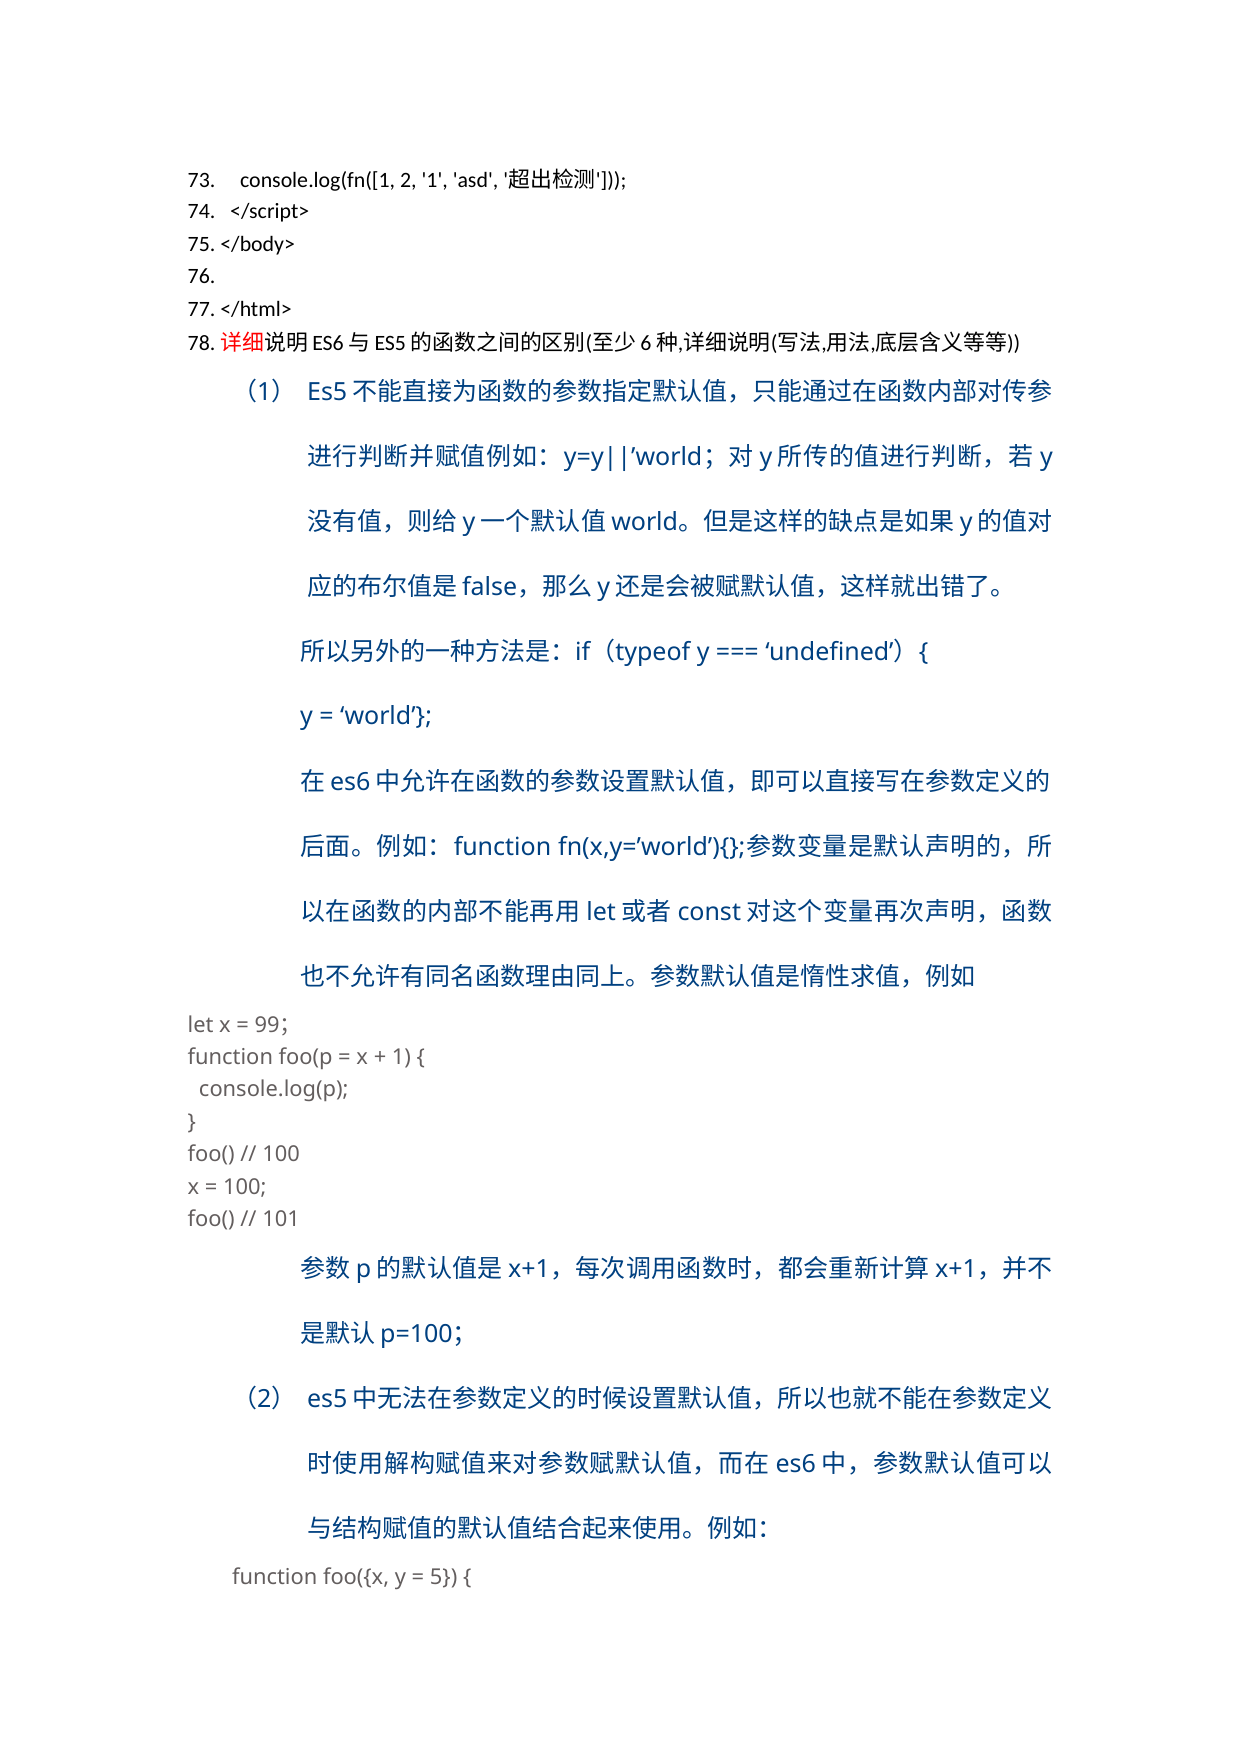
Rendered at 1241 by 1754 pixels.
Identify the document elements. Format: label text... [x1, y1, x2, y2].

list es5中无法在参数定义的时候设置默认值，所以也就不能在参数定义时使用解构赋值来对参数赋默认值，而在es6中，参数默认值可以与结构赋值的默认值结合起来使用。例如： [232, 1364, 1053, 1559]
text let x = 99； [187, 1007, 1053, 1039]
list Es5不能直接为函数的参数指定默认值，只能通过在函数内部对传参进行判断并赋值例如：y=y||’world；对y所传的值进行判断，若y没有值，则给y一个默认值world。但是这样的缺点是如果y的值对应的布尔值是false，那么y还是会被赋默认值，这样就出错了。 [232, 357, 1053, 617]
list 所以另外的一种方法是：if（typeof y === ‘undefined’）{ [300, 617, 1053, 682]
list </html> [187, 292, 1053, 324]
list </script> [187, 194, 1053, 227]
list </body> [187, 227, 1053, 259]
list 参数p的默认值是x+1，每次调用函数时，都会重新计算x+1，并不是默认p=100； [300, 1234, 1053, 1364]
list console.log(fn([1, 2, '1', 'asd', '超出检测'])); [187, 162, 1053, 194]
text foo() // 100 [187, 1137, 1053, 1169]
text foo() // 101 [187, 1202, 1053, 1234]
text } [187, 1104, 1053, 1137]
text console.log(p); [187, 1072, 1053, 1104]
list 在es6中允许在函数的参数设置默认值，即可以直接写在参数定义的后面。例如：function fn(x,y=’world’){};参数变量是默认声明的，所以在函数的内部不能再用let或者const对这个变量再次声明，函数也不允许有同名函数理由同上。参数默认值是惰性求值，例如 [300, 747, 1053, 1007]
text function foo(p = x + 1) { [187, 1039, 1053, 1072]
list y = ‘world’}; [300, 682, 1053, 747]
list 详细说明ES6与ES5的函数之间的区别(至少6种,详细说明(写法,用法,底层含义等等)) [187, 324, 1053, 357]
text x = 100; [187, 1169, 1053, 1202]
text function foo({x, y = 5}) { [232, 1559, 1053, 1592]
